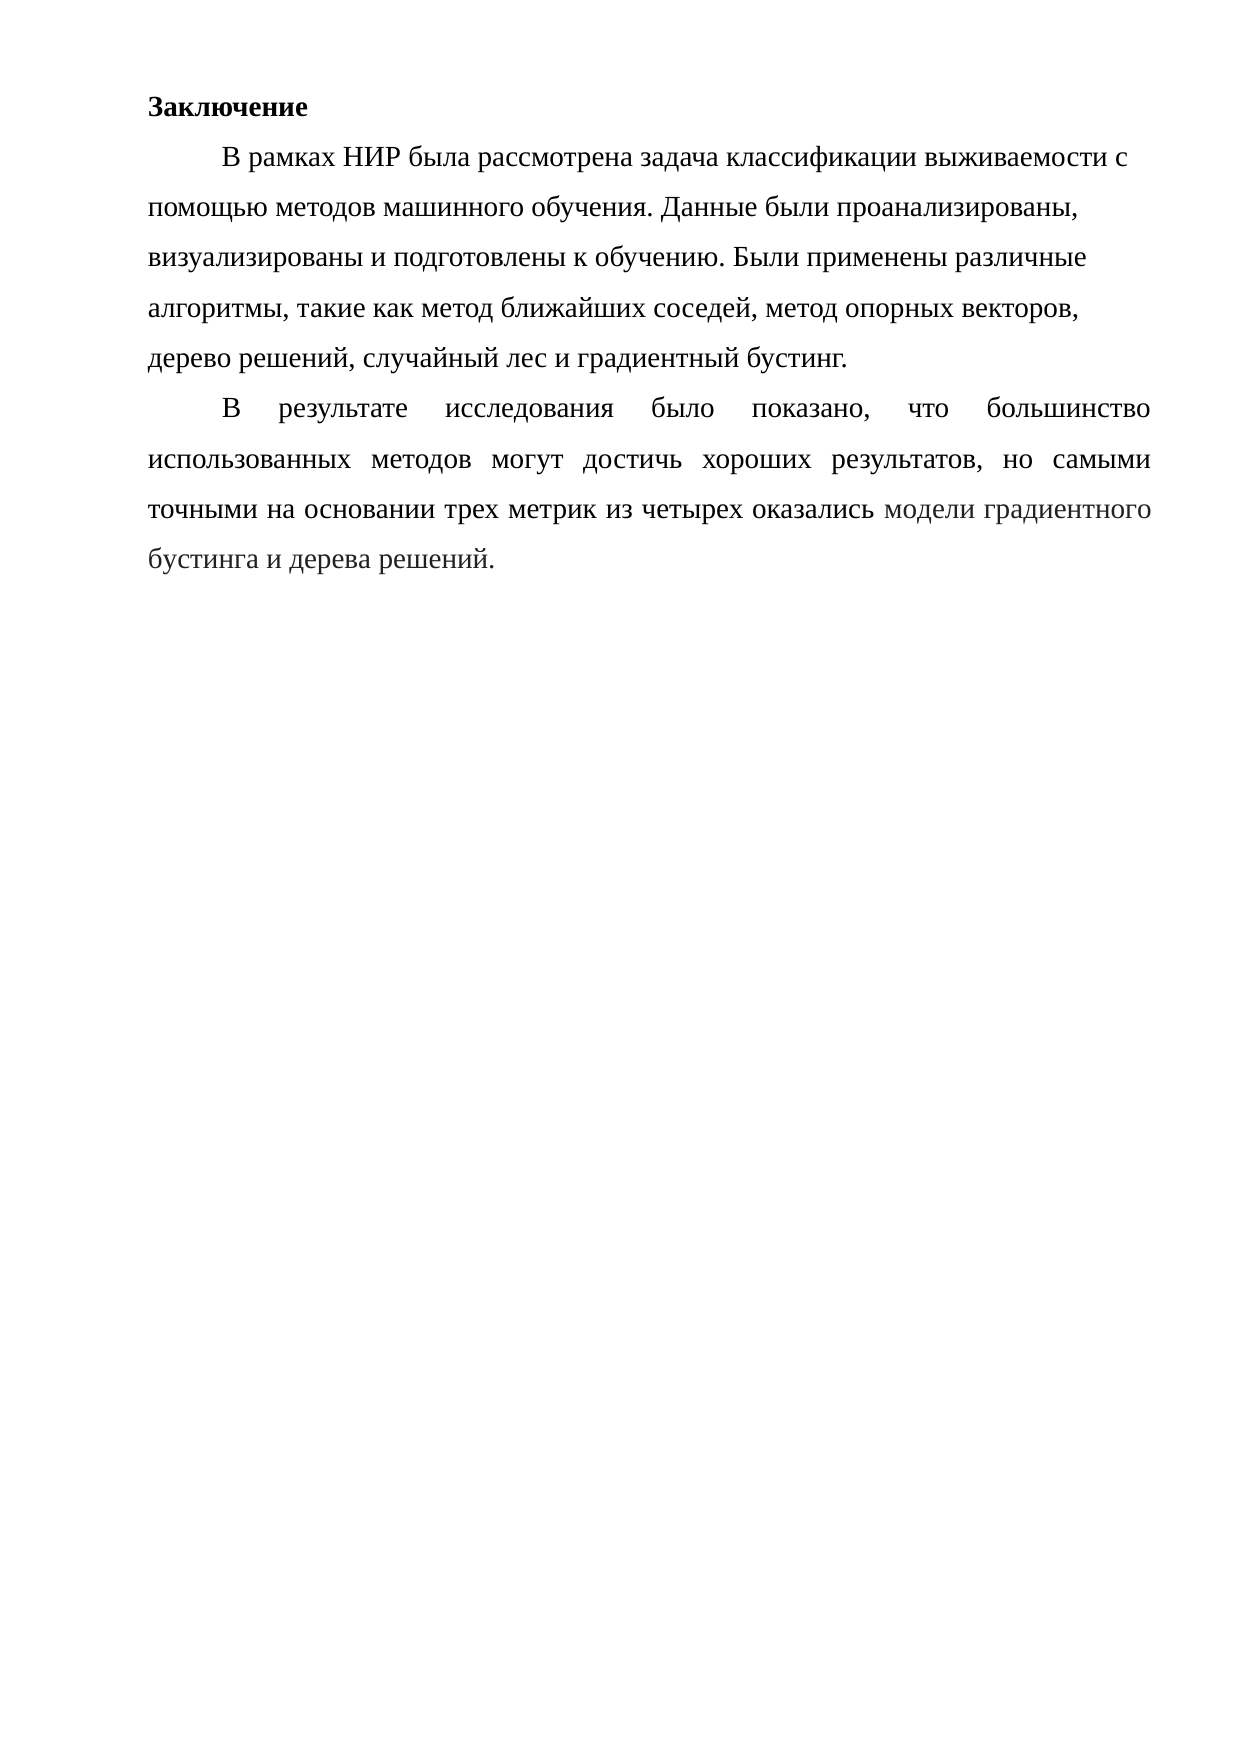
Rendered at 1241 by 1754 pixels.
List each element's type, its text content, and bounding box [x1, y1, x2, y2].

subtitle Заключение [148, 89, 1152, 122]
text В результате исследования было показано, что большинство использованных методов могут достичь хороших результатов, но самыми точными на основании трех метрик из четырех оказались модели градиентного бустинга и дерева решений. [148, 391, 1152, 575]
text В рамках НИР была рассмотрена задача классификации выживаемости с помощью методов машинного обучения. Данные были проанализированы, визуализированы и подготовлены к обучению. Были применены различные алгоритмы, такие как метод ближайших соседей, метод опорных векторов, дерево решений, случайный лес и градиентный бустинг. [148, 139, 1152, 374]
